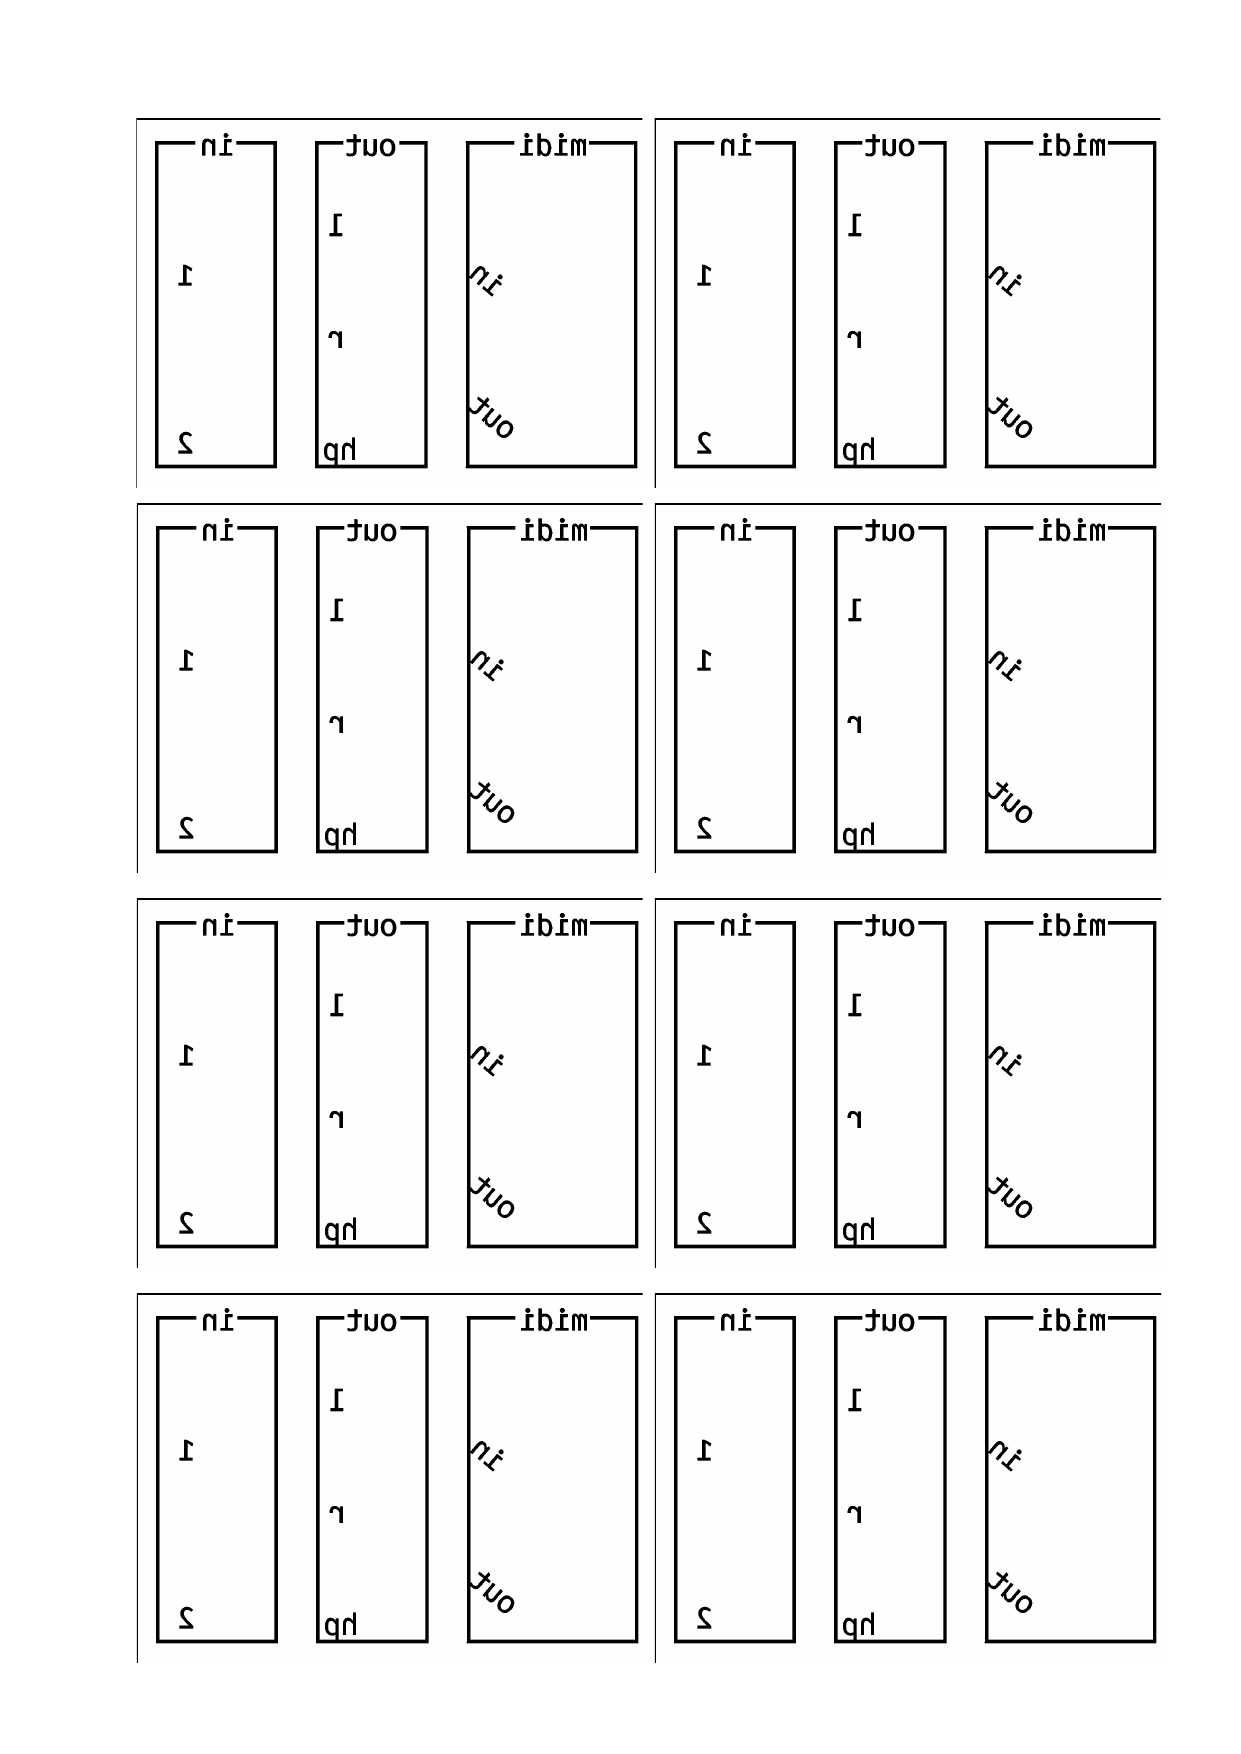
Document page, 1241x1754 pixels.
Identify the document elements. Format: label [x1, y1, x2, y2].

picture [136, 1293, 643, 1662]
picture [654, 503, 1161, 872]
picture [654, 1293, 1161, 1663]
picture [136, 118, 642, 488]
picture [136, 898, 643, 1267]
picture [654, 898, 1161, 1267]
picture [136, 503, 643, 872]
picture [654, 118, 1160, 487]
